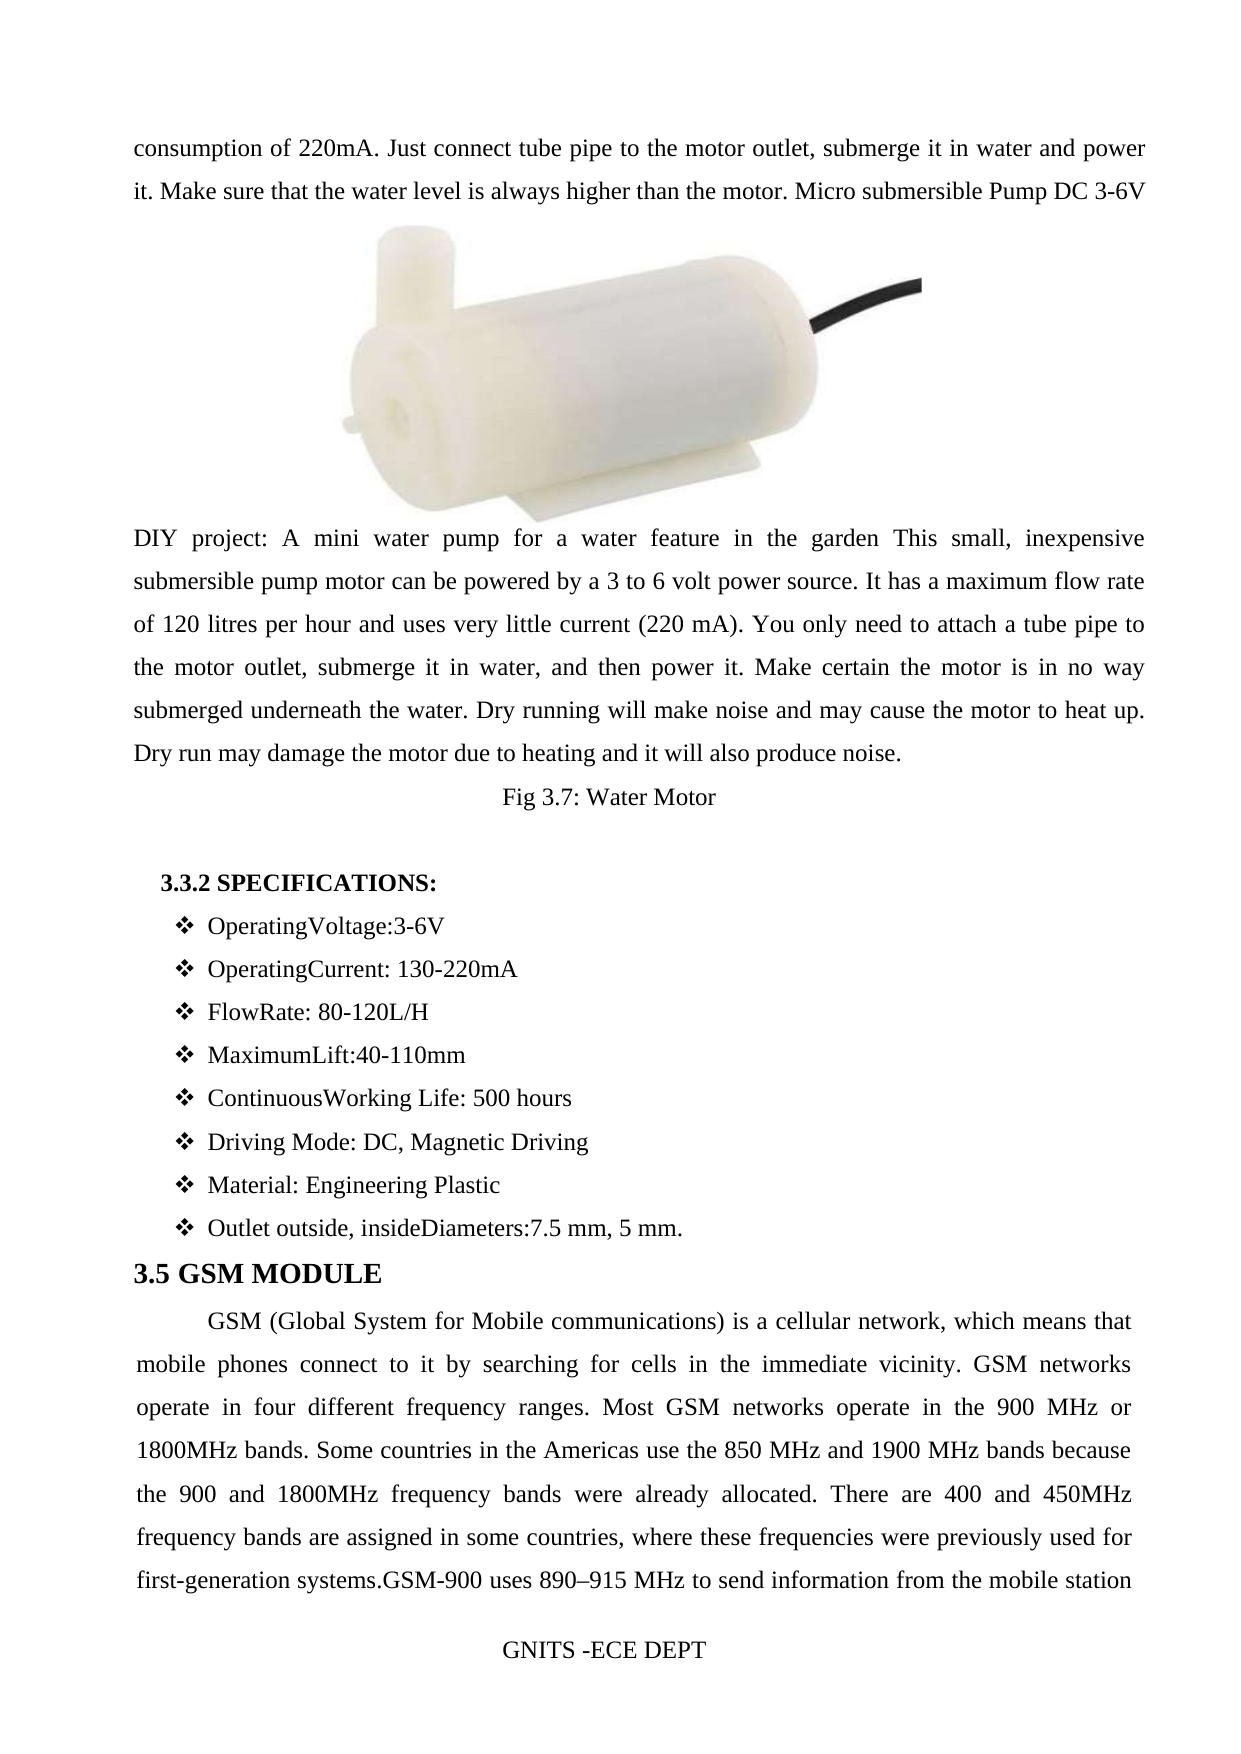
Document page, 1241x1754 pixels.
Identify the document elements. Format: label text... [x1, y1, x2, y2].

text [136, 1306, 1133, 1594]
list FlowRate: 80-120L/H [173, 997, 1146, 1026]
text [89, 133, 1146, 767]
list Material: Engineering Plastic [173, 1170, 1146, 1198]
list Driving Mode: DC, Magnetic Driving [173, 1127, 1146, 1155]
picture [332, 223, 922, 523]
list ContinuousWorking Life: 500 hours [173, 1083, 1146, 1112]
list OperatingCurrent: 130-220mA [173, 954, 1146, 983]
subtitle GSM MODULE [133, 1256, 1146, 1289]
text Fig 3.7: Water Motor [358, 782, 859, 810]
text 3.3.2 SPECIFICATIONS: [160, 868, 1146, 897]
list Outlet outside, insideDiameters:7.5 mm, 5 mm. [173, 1213, 1146, 1242]
list MaximumLift:40-110mm [173, 1040, 1146, 1069]
list OperatingVoltage:3-6V [173, 911, 1146, 940]
